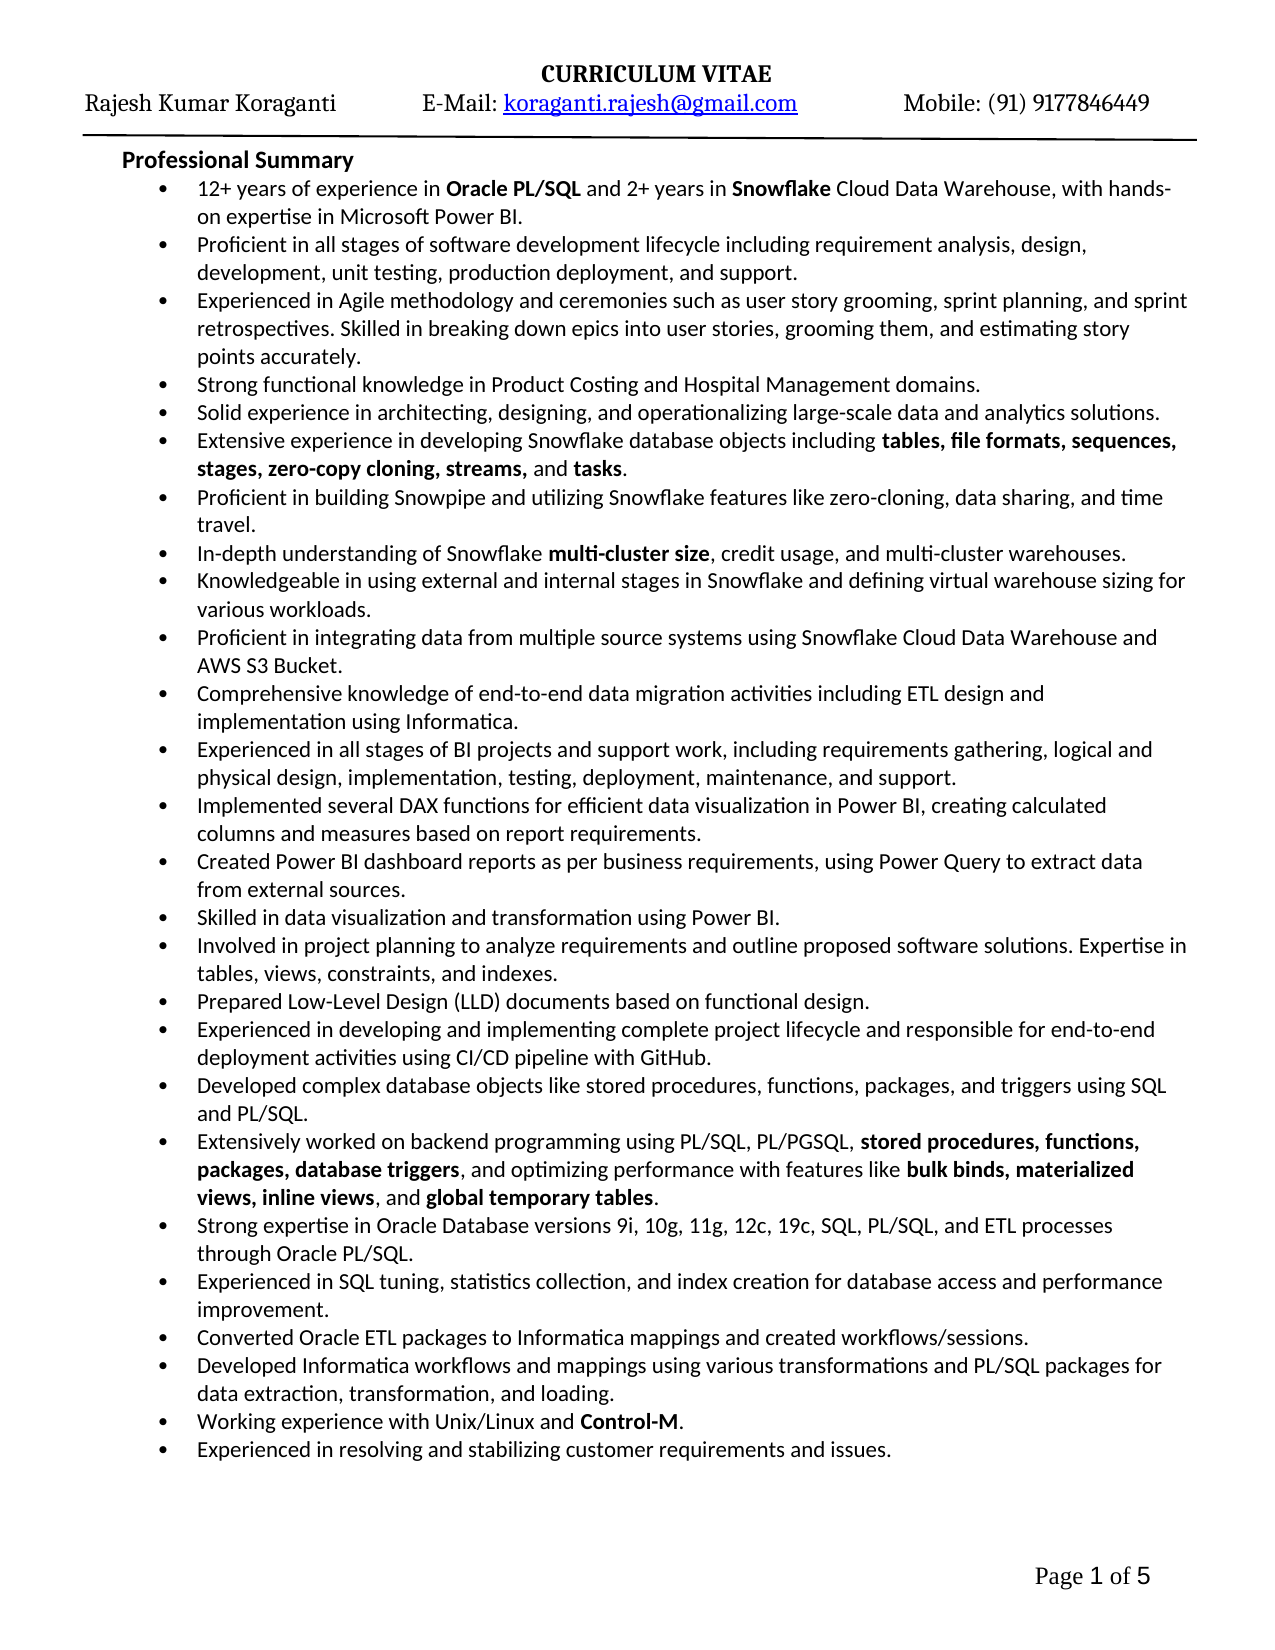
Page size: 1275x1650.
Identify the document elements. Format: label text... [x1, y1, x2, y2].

list Converted Oracle ETL packages to Informatica mappings and created workflows/sessions. [159, 1323, 1191, 1351]
list Extensively worked on backend programming using PL/SQL, PL/PGSQL, stored procedures, functions, packages, database triggers, and optimizing performance with features like bulk binds, materialized views, inline views, and global temporary tables. [159, 1127, 1191, 1211]
list Experienced in all stages of BI projects and support work, including requirements gathering, logical and physical design, implementation, testing, deployment, maintenance, and support. [159, 735, 1191, 791]
list Experienced in SQL tuning, statistics collection, and index creation for database access and performance improvement. [159, 1267, 1191, 1323]
list In-depth understanding of Snowflake multi-cluster size, credit usage, and multi-cluster warehouses. [159, 539, 1191, 567]
list Proficient in building Snowpipe and utilizing Snowflake features like zero-cloning, data sharing, and time travel. [159, 483, 1191, 539]
list Experienced in developing and implementing complete project lifecycle and responsible for end-to-end deployment activities using CI/CD pipeline with GitHub. [159, 1015, 1191, 1071]
list Experienced in resolving and stabilizing customer requirements and issues. [159, 1435, 1191, 1463]
list Comprehensive knowledge of end-to-end data migration activities including ETL design and implementation using Informatica. [159, 679, 1191, 735]
list Working experience with Unix/Linux and Control-M. [159, 1407, 1191, 1435]
list Involved in project planning to analyze requirements and outline proposed software solutions. Expertise in tables, views, constraints, and indexes. [159, 931, 1191, 987]
list Extensive experience in developing Snowflake database objects including tables, file formats, sequences, stages, zero-copy cloning, streams, and tasks. [159, 427, 1191, 483]
list 12+ years of experience in Oracle PL/SQL and 2+ years in Snowflake Cloud Data Warehouse, with hands-on expertise in Microsoft Power BI. [159, 174, 1191, 230]
text Professional Summary [122, 144, 1191, 174]
list Solid experience in architecting, designing, and operationalizing large-scale data and analytics solutions. [159, 398, 1191, 427]
list Implemented several DAX functions for efficient data visualization in Power BI, creating calculated columns and measures based on report requirements. [159, 791, 1191, 847]
list Developed complex database objects like stored procedures, functions, packages, and triggers using SQL and PL/SQL. [159, 1071, 1191, 1127]
list Proficient in integrating data from multiple source systems using Snowflake Cloud Data Warehouse and AWS S3 Bucket. [159, 623, 1191, 679]
list Knowledgeable in using external and internal stages in Snowflake and defining virtual warehouse sizing for various workloads. [159, 567, 1191, 623]
list Strong functional knowledge in Product Costing and Hospital Management domains. [159, 371, 1191, 398]
list Strong expertise in Oracle Database versions 9i, 10g, 11g, 12c, 19c, SQL, PL/SQL, and ETL processes through Oracle PL/SQL. [159, 1211, 1191, 1267]
list Proficient in all stages of software development lifecycle including requirement analysis, design, development, unit testing, production deployment, and support. [159, 230, 1191, 286]
list Created Power BI dashboard reports as per business requirements, using Power Query to extract data from external sources. [159, 847, 1191, 903]
list Skilled in data visualization and transformation using Power BI. [159, 903, 1191, 931]
list Prepared Low-Level Design (LLD) documents based on functional design. [159, 987, 1191, 1015]
list Experienced in Agile methodology and ceremonies such as user story grooming, sprint planning, and sprint retrospectives. Skilled in breaking down epics into user stories, grooming them, and estimating story points accurately. [159, 286, 1191, 371]
list Developed Informatica workflows and mappings using various transformations and PL/SQL packages for data extraction, transformation, and loading. [159, 1351, 1191, 1407]
